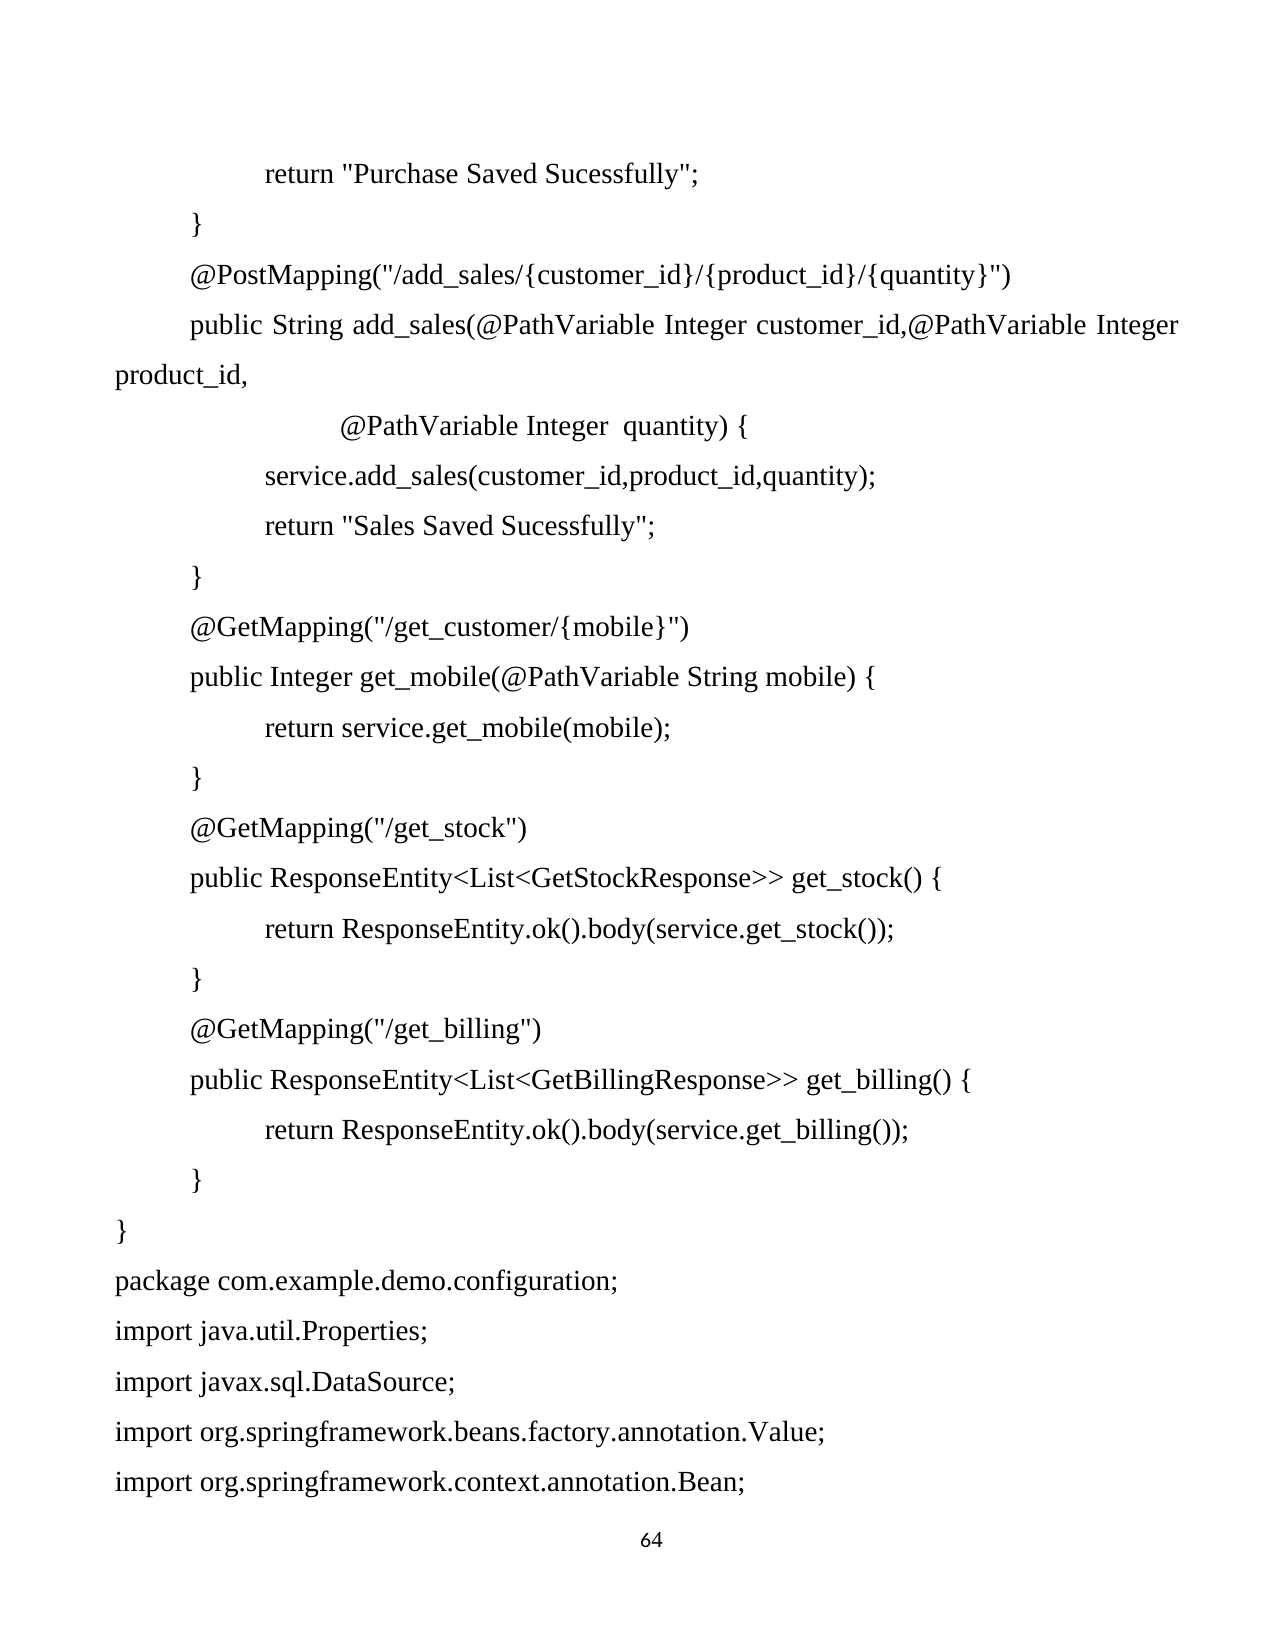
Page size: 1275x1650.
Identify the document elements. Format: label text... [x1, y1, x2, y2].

text return "Purchase Saved Sucessfully"; [114, 156, 1179, 190]
text public Integer get_mobile(@PathVariable String mobile) { [114, 659, 1179, 693]
text } [114, 1162, 1179, 1196]
text public ResponseEntity<List<GetStockResponse>> get_stock() { [114, 861, 1179, 894]
text import org.springframework.context.annotation.Bean; [114, 1464, 1179, 1498]
text } [114, 760, 1179, 793]
text import java.util.Properties; [114, 1313, 1179, 1347]
text service.add_sales(customer_id,product_id,quantity); [114, 458, 1179, 492]
text return "Sales Saved Sucessfully"; [114, 508, 1179, 542]
text } [114, 961, 1179, 995]
text @GetMapping("/get_billing") [114, 1012, 1179, 1045]
text @PathVariable Integer quantity) { [114, 408, 1179, 441]
text } [114, 1213, 1179, 1246]
text @GetMapping("/get_customer/{mobile}") [114, 609, 1179, 643]
text } [114, 559, 1179, 592]
text } [114, 207, 1179, 240]
text import org.springframework.beans.factory.annotation.Value; [114, 1414, 1179, 1448]
text return service.get_mobile(mobile); [114, 710, 1179, 743]
text public ResponseEntity<List<GetBillingResponse>> get_billing() { [114, 1062, 1179, 1095]
text return ResponseEntity.ok().body(service.get_billing()); [114, 1112, 1179, 1146]
text @GetMapping("/get_stock") [114, 810, 1179, 844]
text import javax.sql.DataSource; [114, 1364, 1179, 1397]
text @PostMapping("/add_sales/{customer_id}/{product_id}/{quantity}") [114, 257, 1179, 290]
text public String add_sales(@PathVariable Integer customer_id,@PathVariable Integer product_id, [114, 307, 1179, 391]
text package com.example.demo.configuration; [114, 1263, 1179, 1297]
text return ResponseEntity.ok().body(service.get_stock()); [114, 911, 1179, 944]
